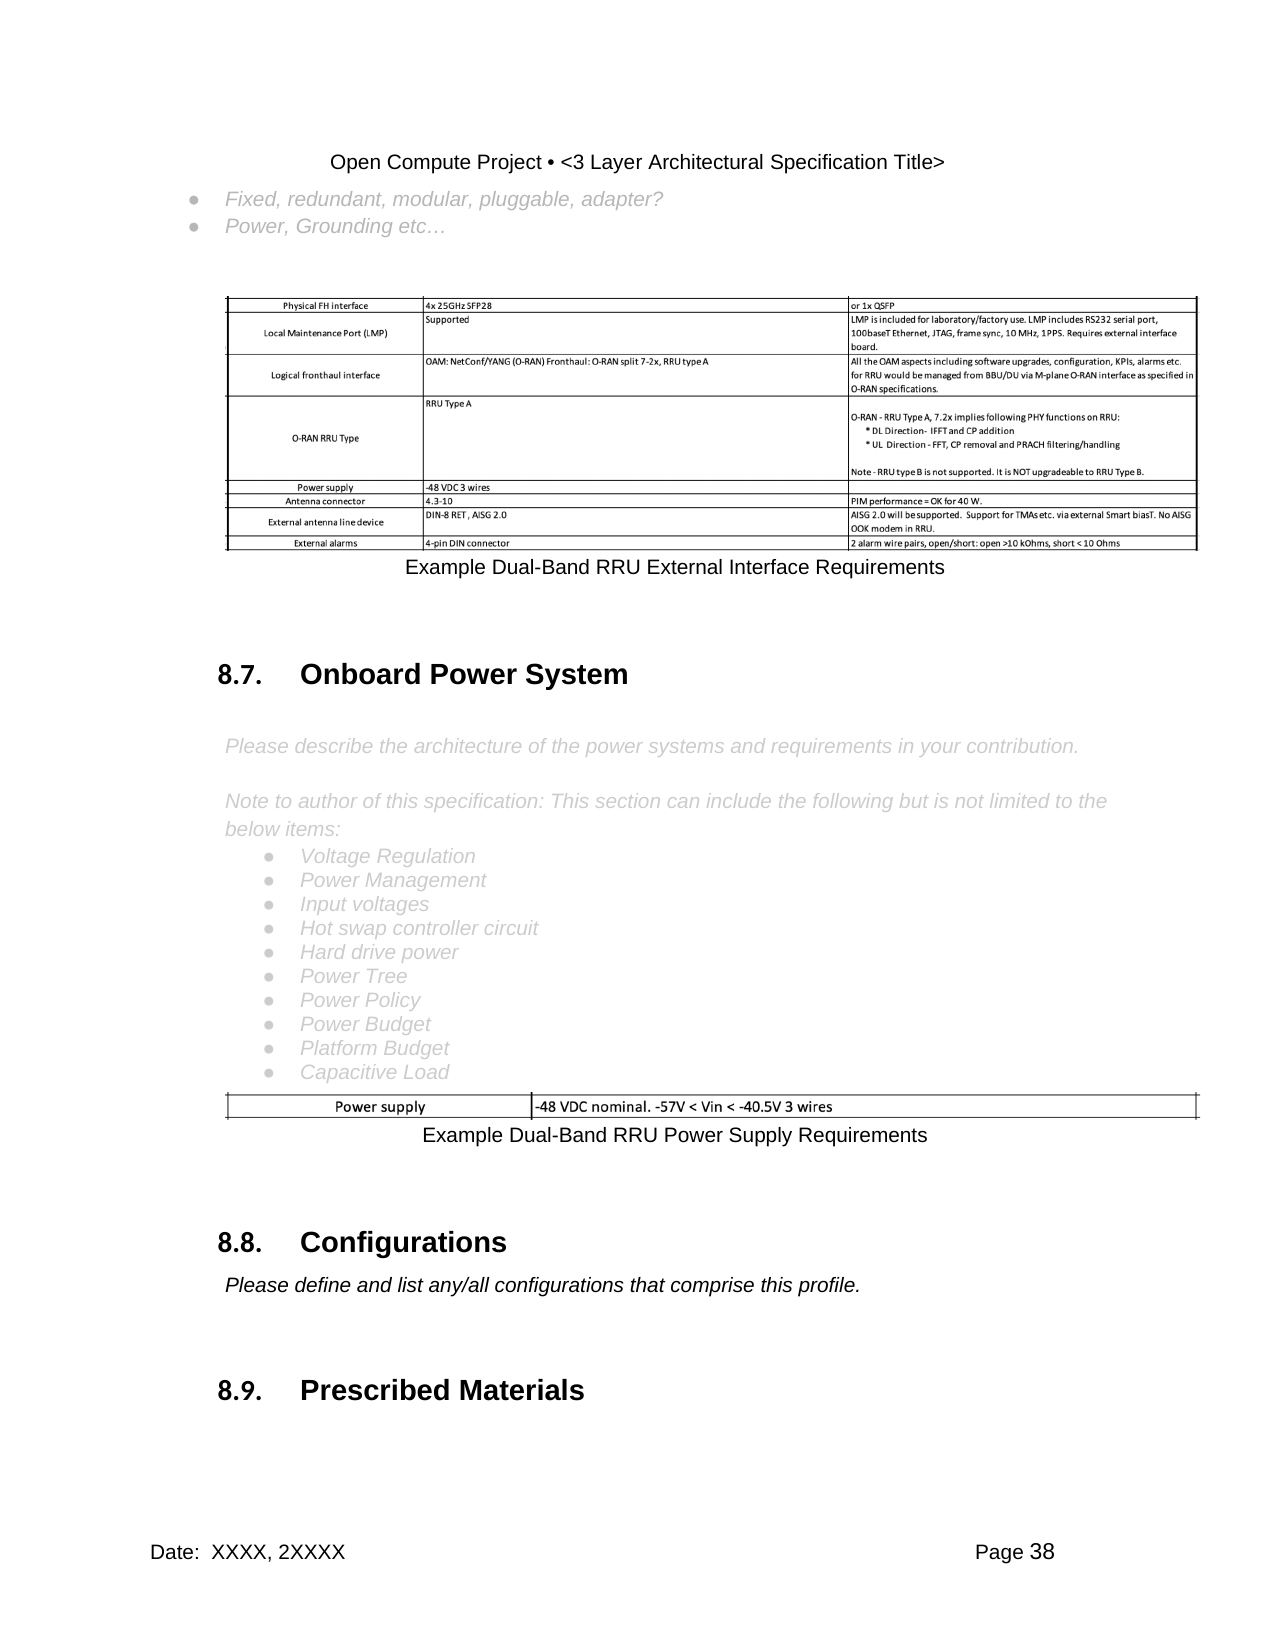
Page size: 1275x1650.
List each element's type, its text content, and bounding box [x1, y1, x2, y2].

list Power Tree [225, 964, 1125, 988]
list Platform Budget [225, 1036, 1125, 1060]
list Power, Grounding etc… [187, 214, 1125, 238]
subtitle Prescribed Materials [262, 1372, 1125, 1408]
text Example Dual-Band RRU External Interface Requirements [225, 554, 1125, 578]
list Power Management [225, 868, 1125, 892]
subtitle Onboard Power System [262, 656, 1125, 692]
text Example Dual-Band RRU Power Supply Requirements [225, 1123, 1125, 1147]
picture [225, 1092, 1200, 1120]
text Please define and list any/all configurations that comprise this profile. [225, 1273, 1125, 1297]
list Input voltages [225, 892, 1125, 916]
list Capacitive Load [225, 1060, 1125, 1084]
text Please describe the architecture of the power systems and requirements in your contribution. [225, 734, 1125, 758]
list Hot swap controller circuit [225, 916, 1125, 940]
text Note to author of this specification: This section can include the following but is not limited to the below items: [225, 789, 1125, 841]
subtitle Configurations [262, 1224, 1125, 1260]
list Voltage Regulation [225, 844, 1125, 868]
list Hard drive power [225, 940, 1125, 964]
list Fixed, redundant, modular, pluggable, adapter? [187, 186, 1125, 210]
list Power Budget [225, 1012, 1125, 1036]
list Power Policy [225, 988, 1125, 1012]
picture [225, 296, 1200, 551]
